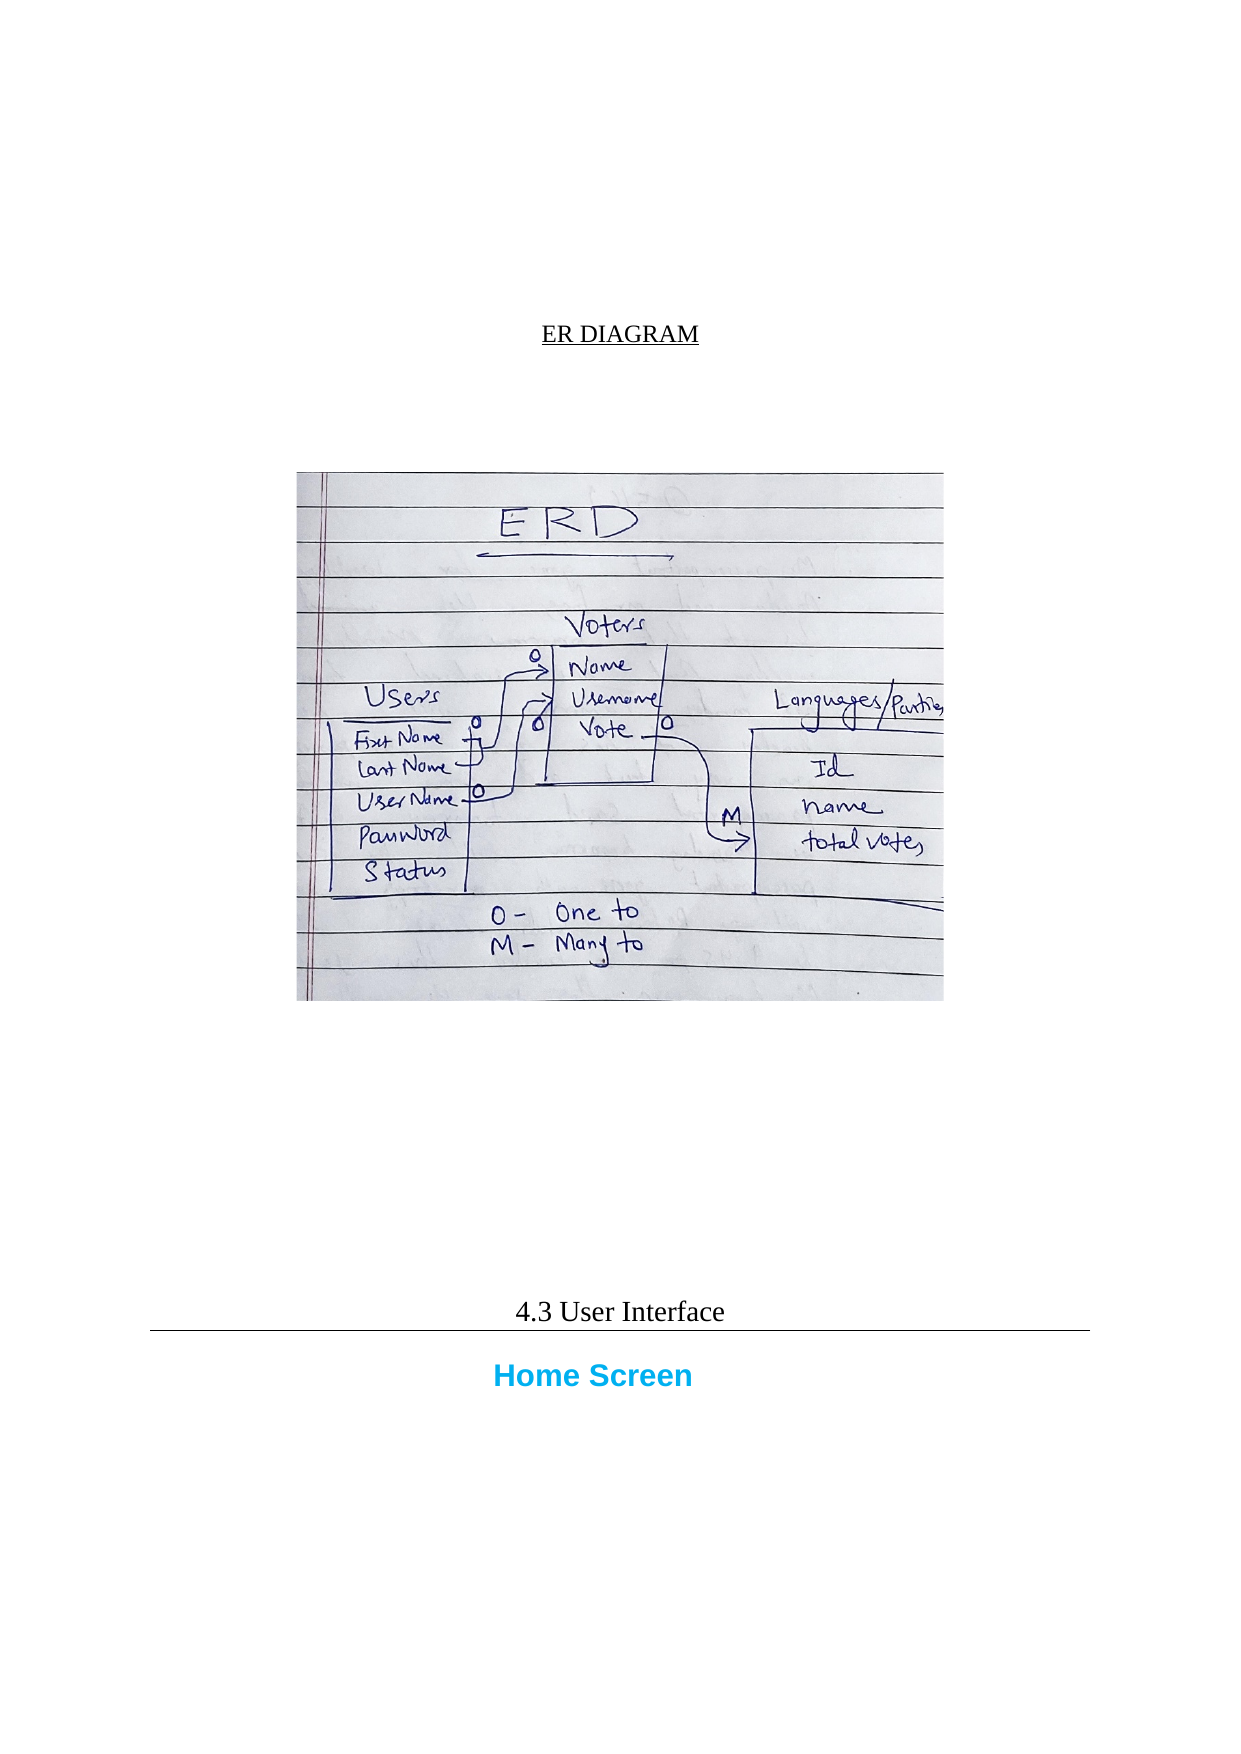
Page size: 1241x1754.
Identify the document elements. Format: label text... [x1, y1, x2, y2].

picture [296, 472, 944, 1001]
text 4.3 User Interface [150, 1294, 1090, 1330]
text Home Screen [150, 1357, 1090, 1393]
text ER DIAGRAM [150, 319, 1090, 348]
